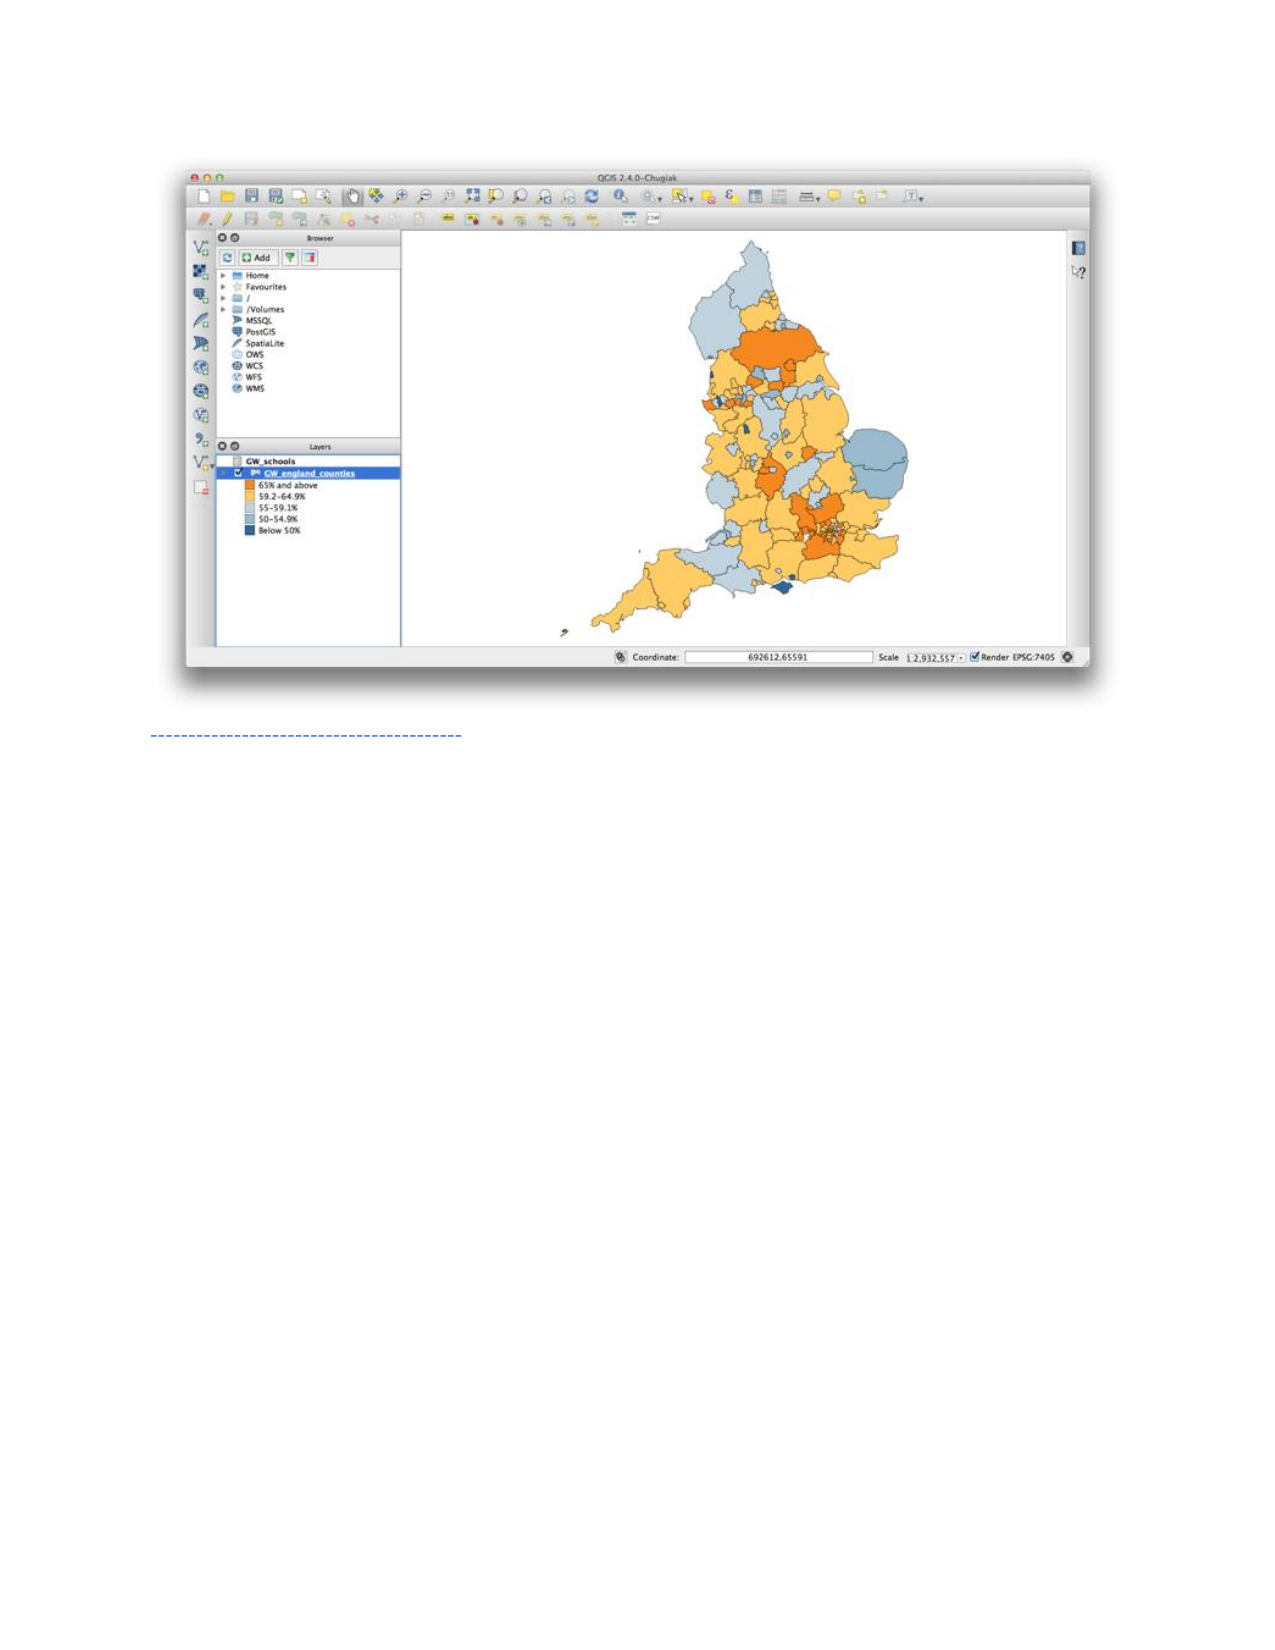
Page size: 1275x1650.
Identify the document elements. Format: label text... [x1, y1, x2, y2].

picture [150, 150, 1125, 717]
text ----------------------------------------- [150, 721, 1125, 747]
